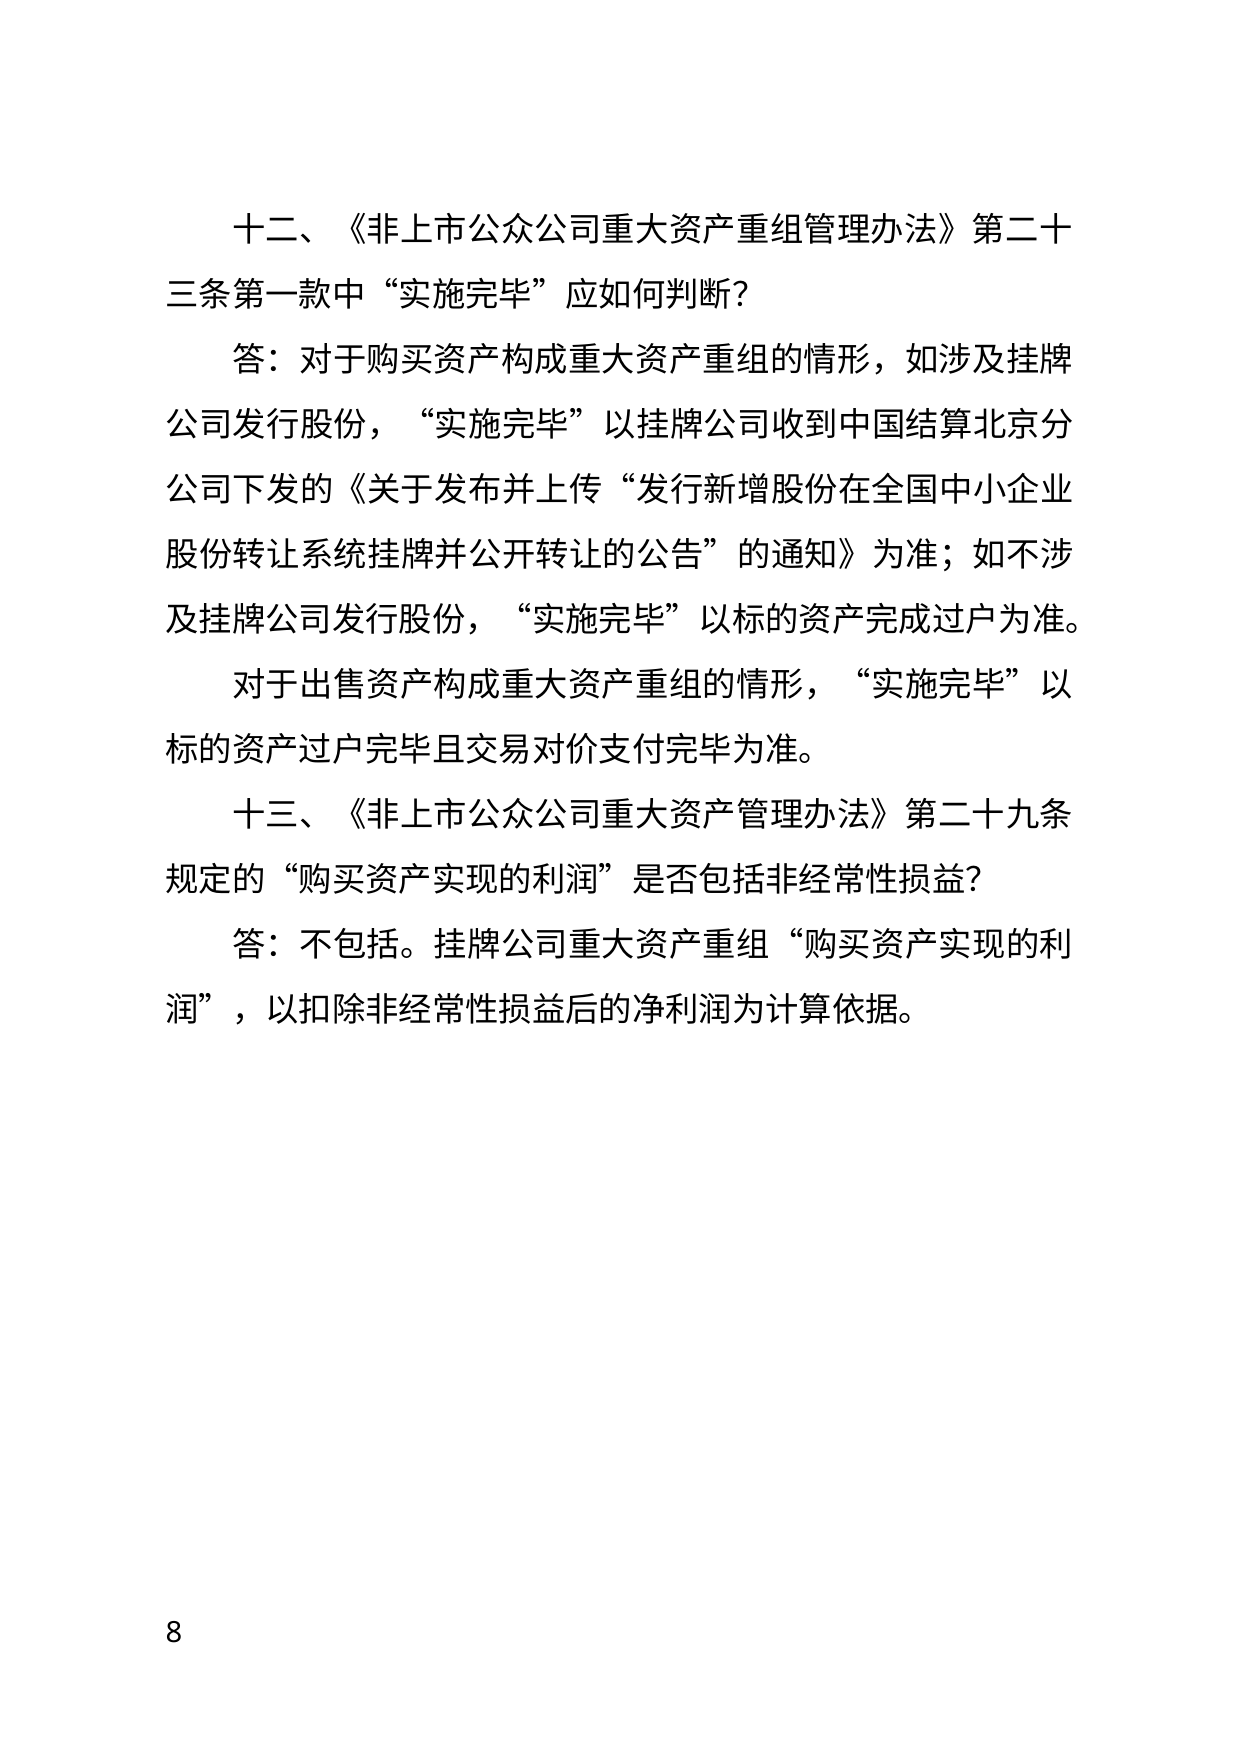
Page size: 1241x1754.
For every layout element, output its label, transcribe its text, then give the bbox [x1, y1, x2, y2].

text 十三、《非上市公众公司重大资产管理办法》第二十九条规定的“购买资产实现的利润”是否包括非经常性损益？ [165, 779, 1075, 909]
text 答：不包括。挂牌公司重大资产重组“购买资产实现的利润”，以扣除非经常性损益后的净利润为计算依据。 [165, 909, 1075, 1039]
text 答：对于购买资产构成重大资产重组的情形，如涉及挂牌公司发行股份，“实施完毕”以挂牌公司收到中国结算北京分公司下发的《关于发布并上传“发行新增股份在全国中小企业股份转让系统挂牌并公开转让的公告”的通知》为准；如不涉及挂牌公司发行股份，“实施完毕”以标的资产完成过户为准。 [165, 324, 1075, 649]
text 对于出售资产构成重大资产重组的情形，“实施完毕”以标的资产过户完毕且交易对价支付完毕为准。 [165, 649, 1075, 779]
text 十二、《非上市公众公司重大资产重组管理办法》第二十三条第一款中“实施完毕”应如何判断？ [165, 194, 1075, 324]
